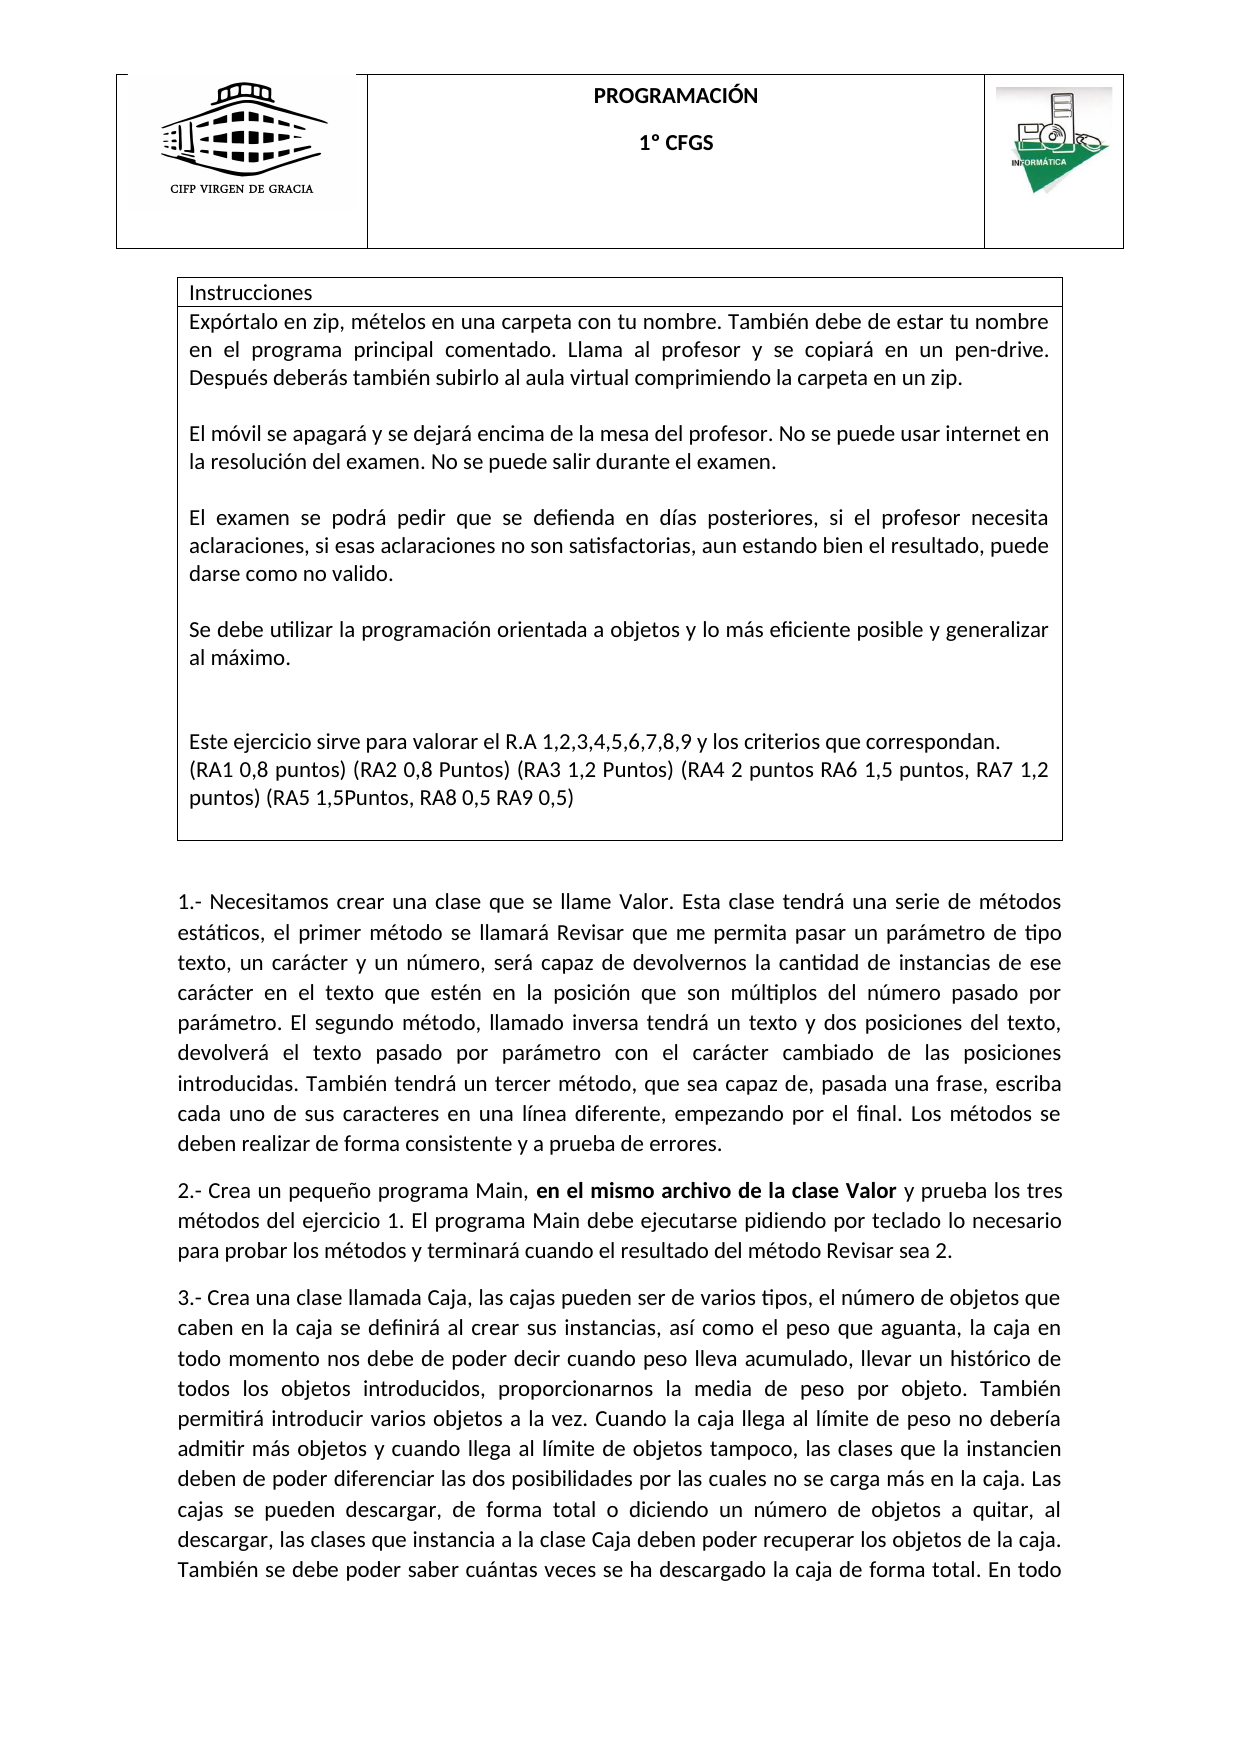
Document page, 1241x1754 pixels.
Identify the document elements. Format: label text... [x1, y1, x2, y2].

picture [127, 74, 357, 211]
picture [996, 87, 1113, 198]
table_cell Expórtalo en zip, mételos en una carpeta con tu nombre. También debe de estar tu nombre en el programa principal comentado. Llama al profesor y se copiará en un pen-drive. Después deberás también subirlo al aula virtual comprimiendo la carpeta en un zip. El móvil se apagará y se dejará encima de la mesa del profesor. No se puede usar internet en la resolución del examen. No se puede salir durante el examen. El examen se podrá pedir que se defienda en días posteriores, si el profesor necesita aclaraciones, si esas aclaraciones no son satisfactorias, aun estando bien el resultado, puede darse como no valido. Se debe utilizar la programación orientada a objetos y lo más eficiente posible y generalizar al máximo. Este ejercicio sirve para valorar el R.A 1,2,3,4,5,6,7,8,9 y los criterios que correspondan. (RA1 0,8 puntos) (RA2 0,8 Puntos) (RA3 1,2 Puntos) (RA4 2 puntos RA6 1,5 puntos, RA7 1,2 puntos) (RA5 1,5Puntos, RA8 0,5 RA9 0,5) [178, 307, 1062, 839]
text 1.- Necesitamos crear una clase que se llame Valor. Esta clase tendrá una serie de métodos estáticos, el primer método se llamará Revisar que me permita pasar un parámetro de tipo texto, un carácter y un número, será capaz de devolvernos la cantidad de instancias de ese carácter en el texto que estén en la posición que son múltiplos del número pasado por parámetro. El segundo método, llamado inversa tendrá un texto y dos posiciones del texto, devolverá el texto pasado por parámetro con el carácter cambiado de las posiciones introducidas. También tendrá un tercer método, que sea capaz de, pasada una frase, escriba cada uno de sus caracteres en una línea diferente, empezando por el final. Los métodos se deben realizar de forma consistente y a prueba de errores. [177, 887, 1063, 1157]
text 2.- Crea un pequeño programa Main, en el mismo archivo de la clase Valor y prueba los tres métodos del ejercicio 1. El programa Main debe ejecutarse pidiendo por teclado lo necesario para probar los métodos y terminará cuando el resultado del método Revisar sea 2. [177, 1176, 1063, 1264]
table_header Instrucciones [178, 278, 1062, 306]
